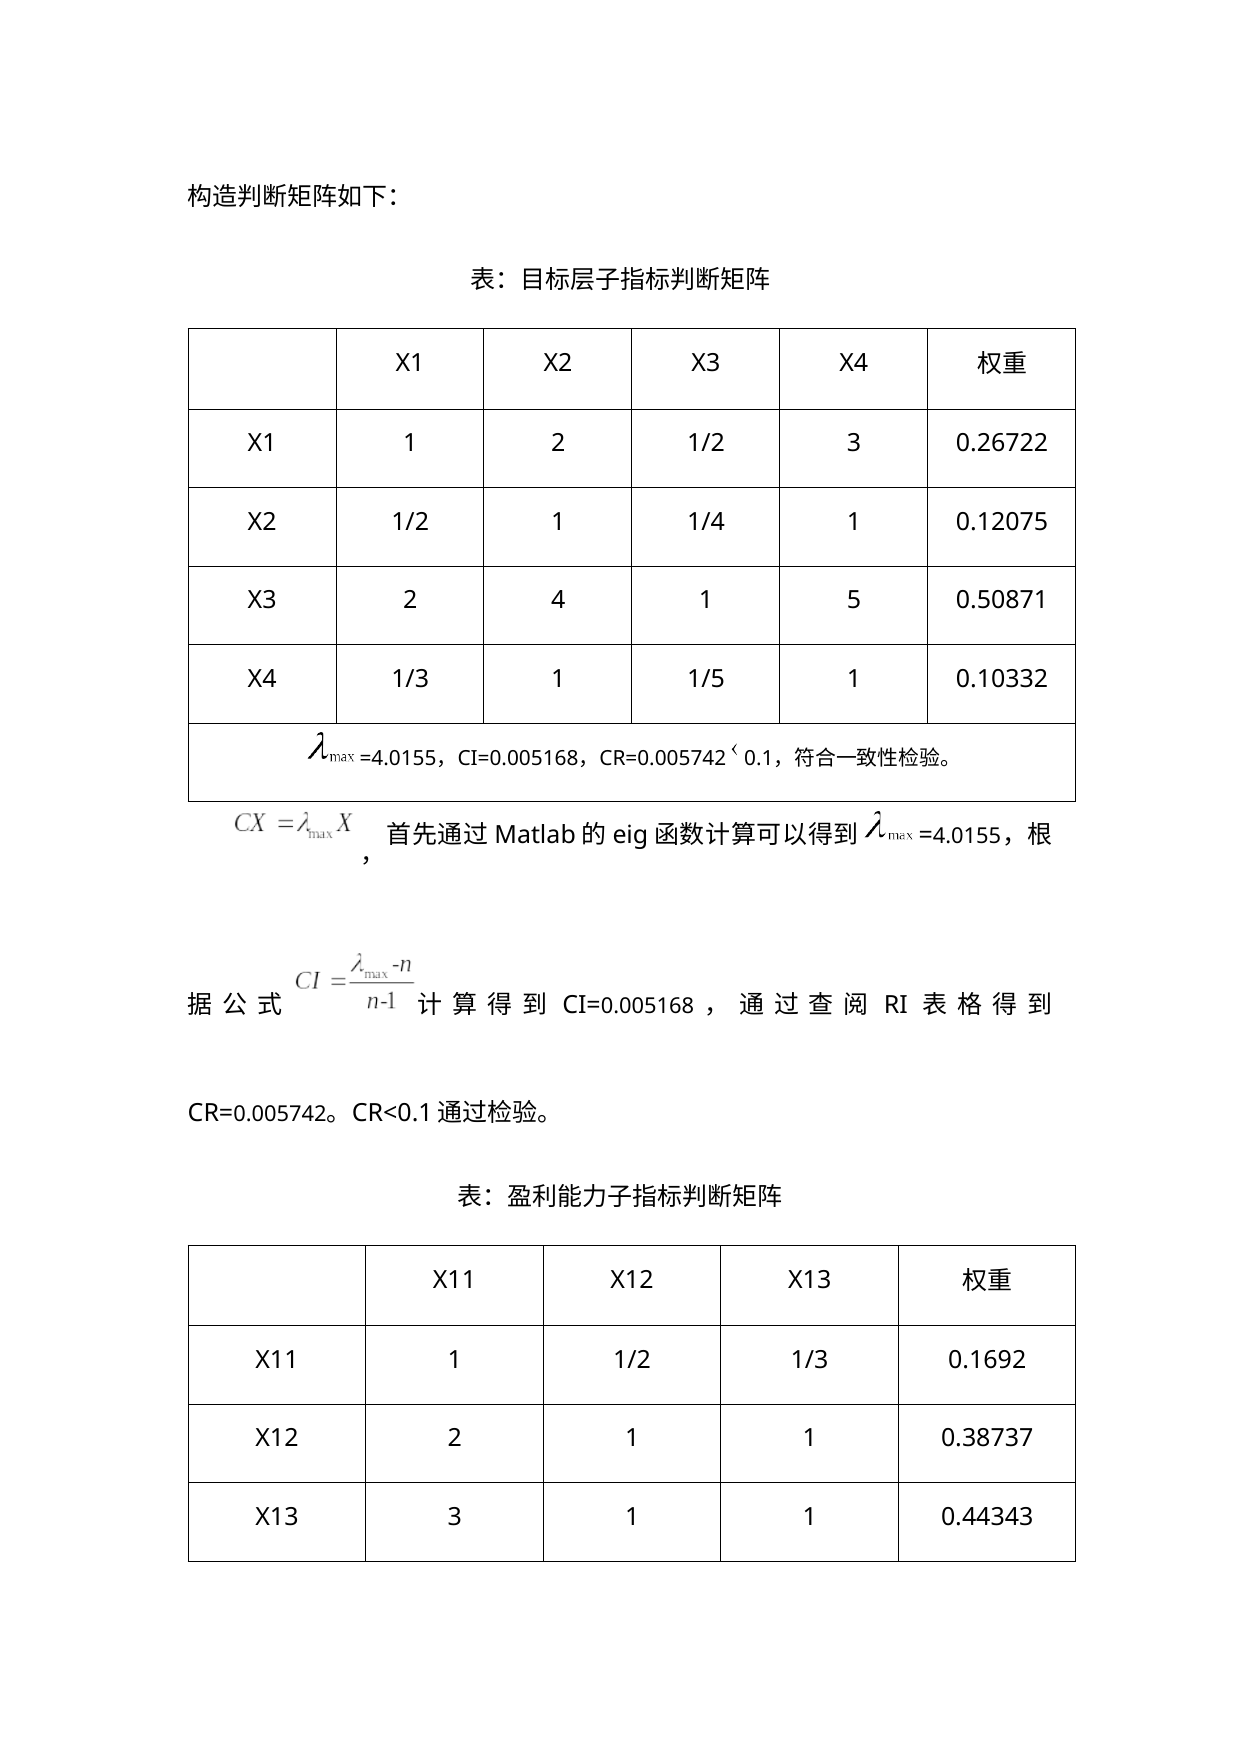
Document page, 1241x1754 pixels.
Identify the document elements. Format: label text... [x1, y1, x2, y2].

table_cell =4.0155，CI=0.005168，CR=0.0057420.1，符合一致性检验。 [189, 724, 1075, 801]
text 表：盈利能力子指标判断矩阵 [187, 1162, 1053, 1227]
table_cell 1/3 [337, 645, 483, 723]
table_cell 0.12075 [928, 488, 1075, 566]
table_cell 0.44343 [899, 1483, 1075, 1561]
table_cell 3 [366, 1483, 543, 1561]
table_header X4 [780, 329, 927, 408]
table_cell 1 [632, 567, 779, 644]
table_header X12 [544, 1246, 720, 1325]
table_cell 1/5 [632, 645, 779, 723]
table_header X11 [366, 1246, 543, 1325]
table_cell 1 [484, 645, 631, 723]
table_header X3 [632, 329, 779, 408]
table_cell 1/2 [544, 1326, 720, 1404]
table_cell 3 [780, 410, 927, 487]
table_header [189, 1246, 365, 1325]
table_cell 2 [484, 410, 631, 487]
table_cell 1 [780, 488, 927, 566]
table_cell 1 [780, 645, 927, 723]
table_cell 1 [337, 410, 483, 487]
table_header 权重 [928, 329, 1075, 408]
table_header [189, 329, 336, 408]
text ，首先通过Matlab的eig函数计算可以得到=4.0155，根据公式计算得到CI=0.005168，通过查阅RI表格得到CR=0.005742。CR<0.1通过检验。 [187, 802, 1053, 1143]
table_cell X12 [189, 1405, 365, 1482]
table_cell 0.38737 [899, 1405, 1075, 1482]
table_cell 1/2 [632, 410, 779, 487]
table_cell 0.1692 [899, 1326, 1075, 1404]
table_cell X11 [189, 1326, 365, 1404]
table_cell 2 [337, 567, 483, 644]
table_cell 1/4 [632, 488, 779, 566]
table_cell 1 [544, 1405, 720, 1482]
table_cell 1/3 [721, 1326, 898, 1404]
table_header X2 [484, 329, 631, 408]
table_header X13 [721, 1246, 898, 1325]
table_cell 4 [484, 567, 631, 644]
text 表：目标层子指标判断矩阵 [187, 245, 1053, 310]
table_cell 1 [544, 1483, 720, 1561]
table_cell X13 [189, 1483, 365, 1561]
table_cell 0.26722 [928, 410, 1075, 487]
table_header 权重 [899, 1246, 1075, 1325]
table_cell 1 [366, 1326, 543, 1404]
table_header X1 [337, 329, 483, 408]
table_cell X3 [189, 567, 336, 644]
table_cell 5 [780, 567, 927, 644]
table_cell 1 [484, 488, 631, 566]
table_cell 1/2 [337, 488, 483, 566]
table_cell X4 [189, 645, 336, 723]
table_cell 1 [721, 1405, 898, 1482]
table_cell 1 [721, 1483, 898, 1561]
text 构造判断矩阵如下： [187, 162, 1053, 227]
table_cell X2 [189, 488, 336, 566]
table_cell 2 [366, 1405, 543, 1482]
table_cell 0.50871 [928, 567, 1075, 644]
table_cell X1 [189, 410, 336, 487]
table_cell 0.10332 [928, 645, 1075, 723]
